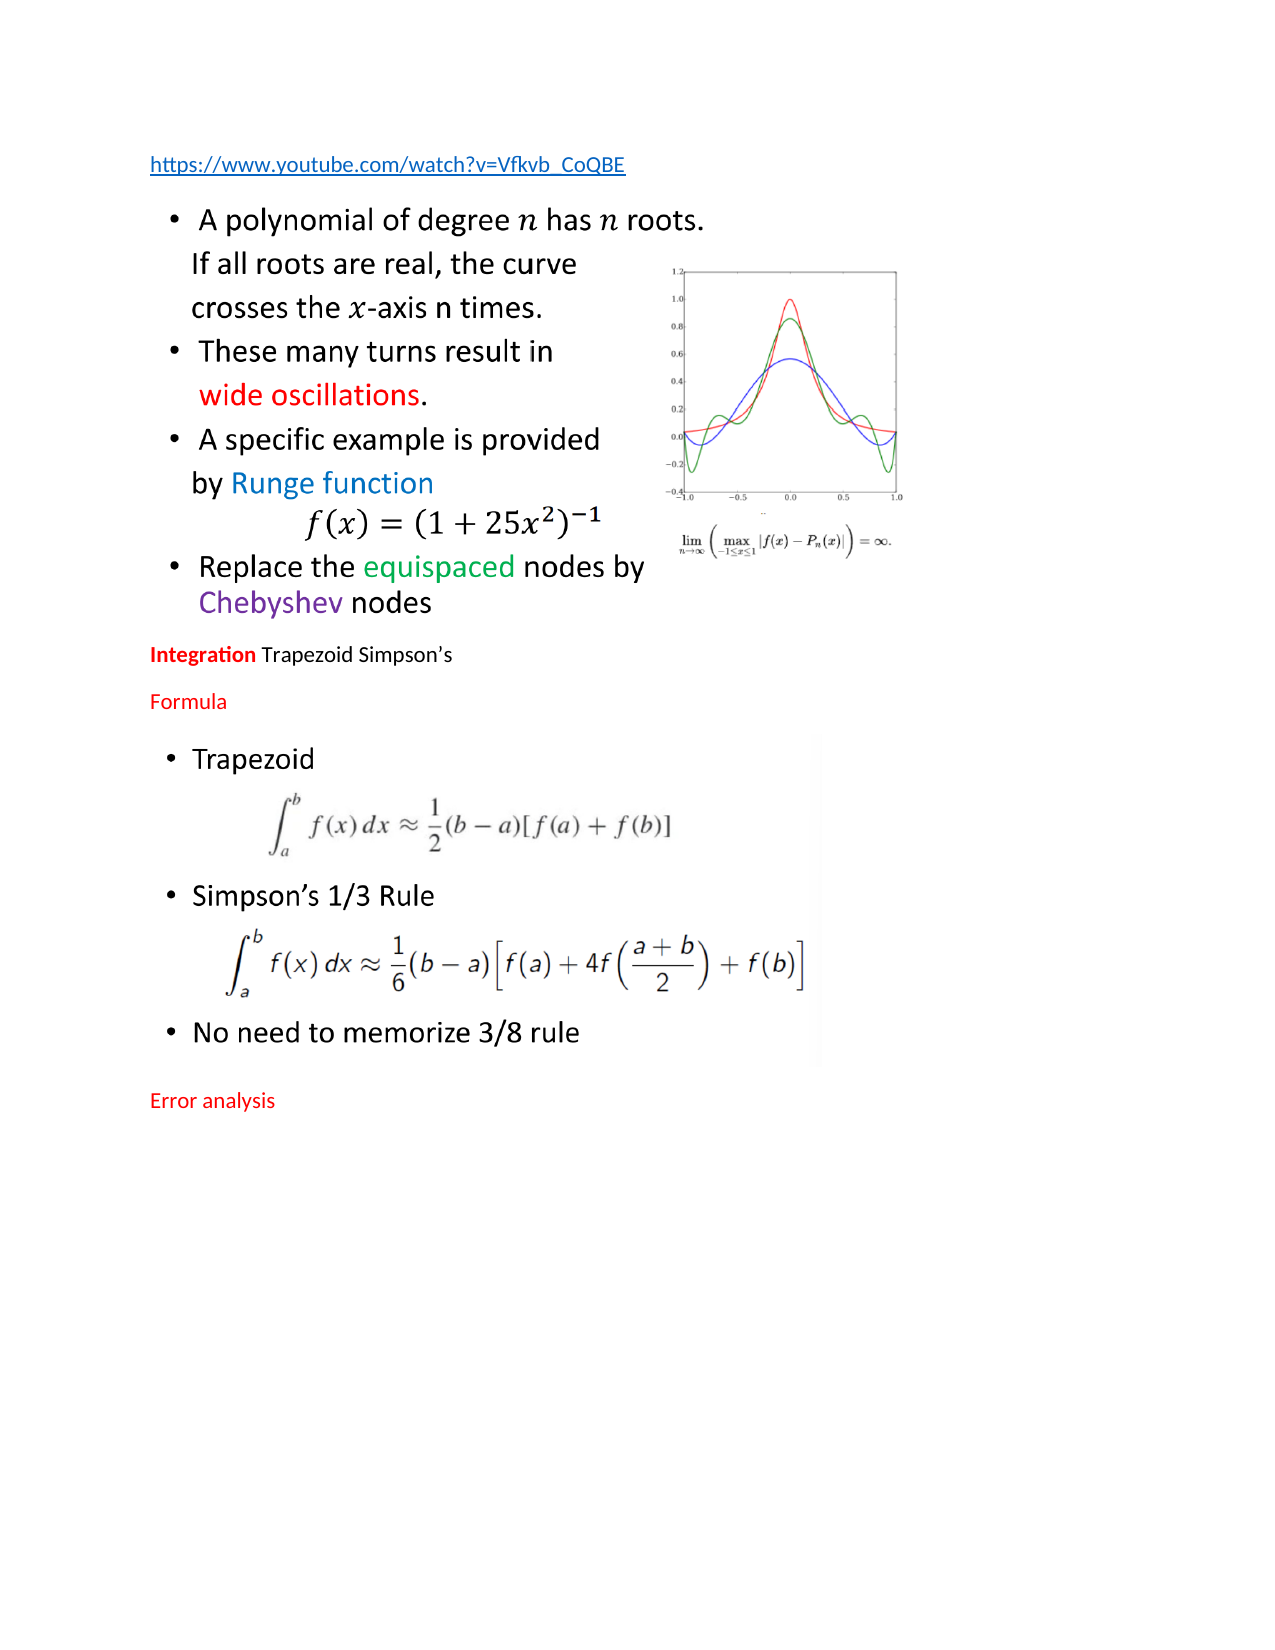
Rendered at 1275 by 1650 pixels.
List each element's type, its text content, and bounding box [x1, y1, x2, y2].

text Error analysis [150, 1086, 1125, 1114]
picture [150, 734, 822, 1067]
text Formula [150, 687, 1125, 716]
picture [150, 196, 909, 622]
text Integration Trapezoid Simpson’s [150, 641, 1125, 669]
text https://www.youtube.com/watch?v=Vfkvb_CoQBE [150, 150, 1125, 178]
